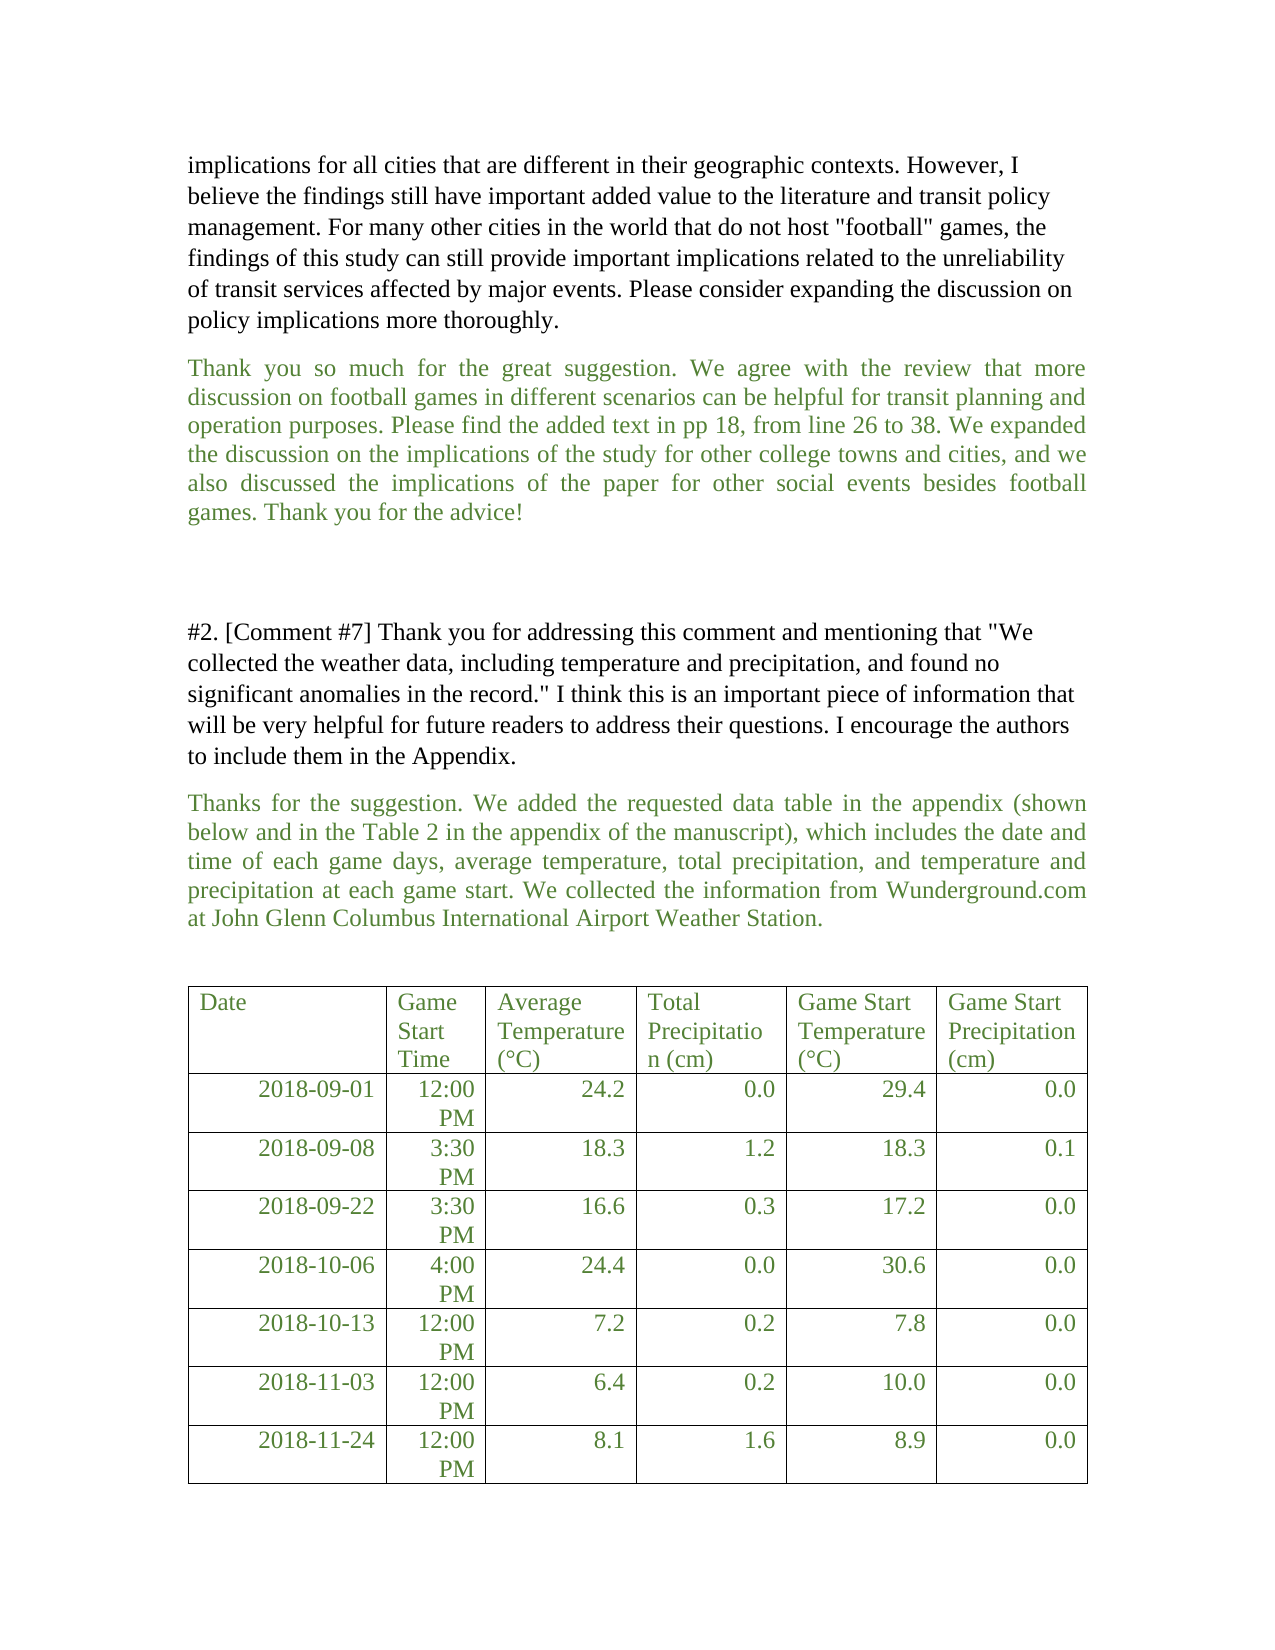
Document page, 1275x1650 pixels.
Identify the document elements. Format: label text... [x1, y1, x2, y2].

table_cell 2018-10-13 [189, 1309, 386, 1366]
table_cell 2018-11-03 [189, 1367, 386, 1424]
table_cell 12:00 PM [387, 1074, 485, 1132]
table_cell 8.1 [486, 1426, 636, 1483]
table_cell 12:00 PM [387, 1309, 485, 1366]
table_cell 0.0 [637, 1074, 786, 1132]
table_cell 1.2 [637, 1133, 786, 1190]
table_cell 29.4 [787, 1074, 936, 1132]
table_header Game Start Precipitation (cm) [937, 987, 1087, 1073]
table_cell 0.2 [637, 1367, 786, 1424]
table_cell 6.4 [486, 1367, 636, 1424]
table_cell 4:00 PM [387, 1250, 485, 1307]
table_cell 7.2 [486, 1309, 636, 1366]
table_header Date [189, 987, 386, 1073]
table_header Average Temperature (°C) [486, 987, 636, 1073]
table_cell 0.0 [937, 1191, 1087, 1249]
table_cell 0.0 [937, 1309, 1087, 1366]
table_cell 18.3 [787, 1133, 936, 1190]
table_cell 3:30 PM [387, 1133, 485, 1190]
text #2. [Comment #7] Thank you for addressing this comment and mentioning that "We collected the weather data, including temperature and precipitation, and found no significant anomalies in the record." I think this is an important piece of information that will be very helpful for future readers to address their questions. I encourage the authors to include them in the Appendix. [187, 586, 1087, 769]
table_cell 0.0 [937, 1250, 1087, 1307]
table_cell 2018-10-06 [189, 1250, 386, 1307]
table_cell 12:00 PM [387, 1426, 485, 1483]
table_cell 1.6 [637, 1426, 786, 1483]
table_cell 0.0 [937, 1426, 1087, 1483]
text Thank you so much for the great suggestion. We agree with the review that more discussion on football games in different scenarios can be helpful for transit planning and operation purposes. Please find the added text in pp 18, from line 26 to 38. We expanded the discussion on the implications of the study for other college towns and cities, and we also discussed the implications of the paper for other social events besides football games. Thank you for the advice! [187, 353, 1087, 525]
table_cell 17.2 [787, 1191, 936, 1249]
table_cell 0.1 [937, 1133, 1087, 1190]
text Thanks for the suggestion. We added the requested data table in the appendix (shown below and in the Table 2 in the appendix of the manuscript), which includes the date and time of each game days, average temperature, total precipitation, and temperature and precipitation at each game start. We collected the information from Wunderground.com at John Glenn Columbus International Airport Weather Station. [187, 788, 1087, 932]
table_cell 2018-11-24 [189, 1426, 386, 1483]
table_cell 10.0 [787, 1367, 936, 1424]
table_cell 12:00 PM [387, 1367, 485, 1424]
table_cell 2018-09-01 [189, 1074, 386, 1132]
table_header Game Start Time [387, 987, 485, 1073]
table_cell 30.6 [787, 1250, 936, 1307]
table_cell 24.4 [486, 1250, 636, 1307]
table_header Total Precipitation (cm) [637, 987, 786, 1073]
table_cell 8.9 [787, 1426, 936, 1483]
table_header Game Start Temperature (°C) [787, 987, 936, 1073]
table_cell 2018-09-22 [189, 1191, 386, 1249]
table_cell 0.3 [637, 1191, 786, 1249]
table_cell 3:30 PM [387, 1191, 485, 1249]
table_cell 2018-09-08 [189, 1133, 386, 1190]
table_cell 0.2 [637, 1309, 786, 1366]
table_cell 7.8 [787, 1309, 936, 1366]
table_cell 24.2 [486, 1074, 636, 1132]
table_cell 18.3 [486, 1133, 636, 1190]
table_cell 16.6 [486, 1191, 636, 1249]
table_cell 0.0 [937, 1074, 1087, 1132]
table_cell 0.0 [637, 1250, 786, 1307]
table_cell 0.0 [937, 1367, 1087, 1424]
